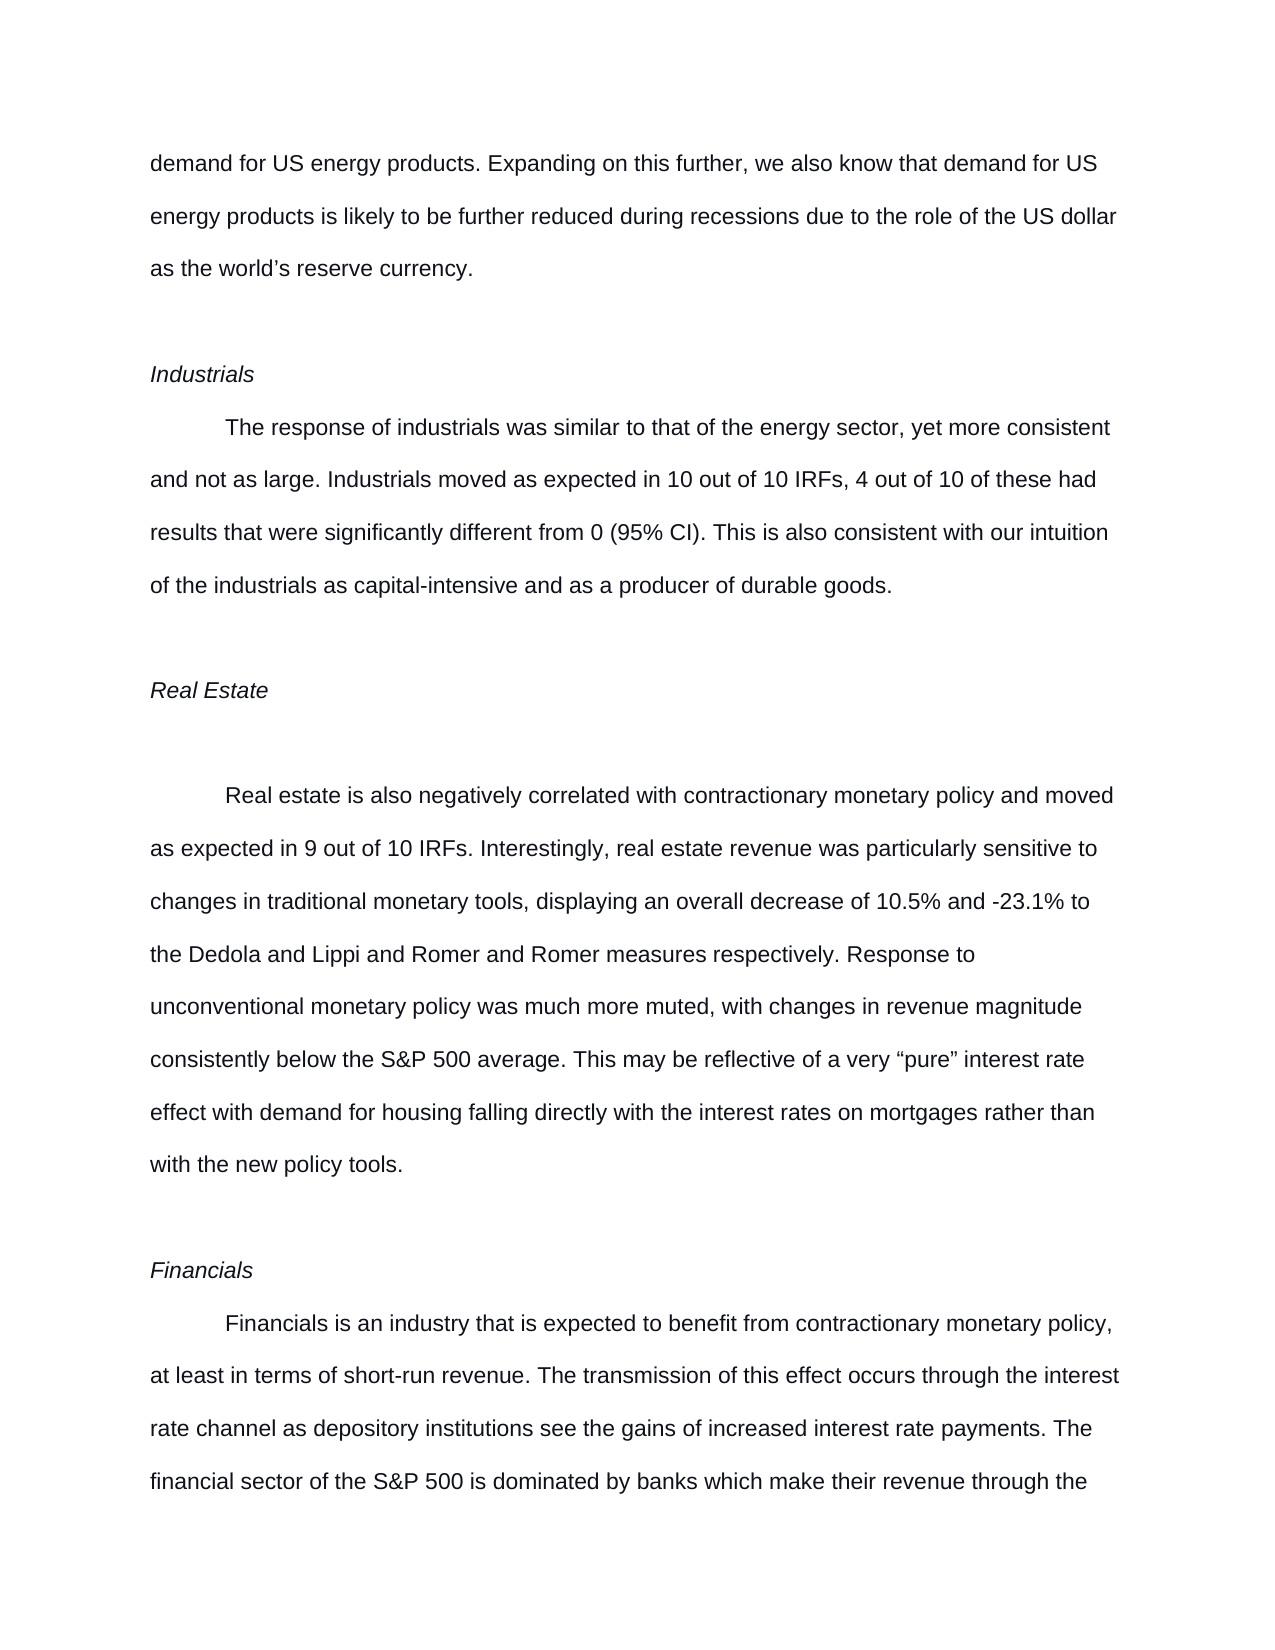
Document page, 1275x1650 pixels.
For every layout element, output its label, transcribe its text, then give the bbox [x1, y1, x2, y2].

text The response of industrials was similar to that of the energy sector, yet more consistent and not as large. Industrials moved as expected in 10 out of 10 IRFs, 4 out of 10 of these had results that were significantly different from 0 (95% CI). This is also consistent with our intuition of the industrials as capital-intensive and as a producer of durable goods. [150, 413, 1125, 598]
text Real estate is also negatively correlated with contractionary monetary policy and moved as expected in 9 out of 10 IRFs. Interestingly, real estate revenue was particularly sensitive to changes in traditional monetary tools, displaying an overall decrease of 10.5% and -23.1% to the Dedola and Lippi and Romer and Romer measures respectively. Response to unconventional monetary policy was much more muted, with changes in revenue magnitude consistently below the S&P 500 average. This may be reflective of a very “pure” interest rate effect with demand for housing falling directly with the interest rates on mortgages rather than with the new policy tools. [150, 782, 1125, 1178]
text Real Estate [150, 677, 1125, 703]
text Financials [150, 1257, 1125, 1283]
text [150, 150, 1125, 282]
text Industrials [150, 361, 1125, 387]
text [150, 1309, 1125, 1494]
